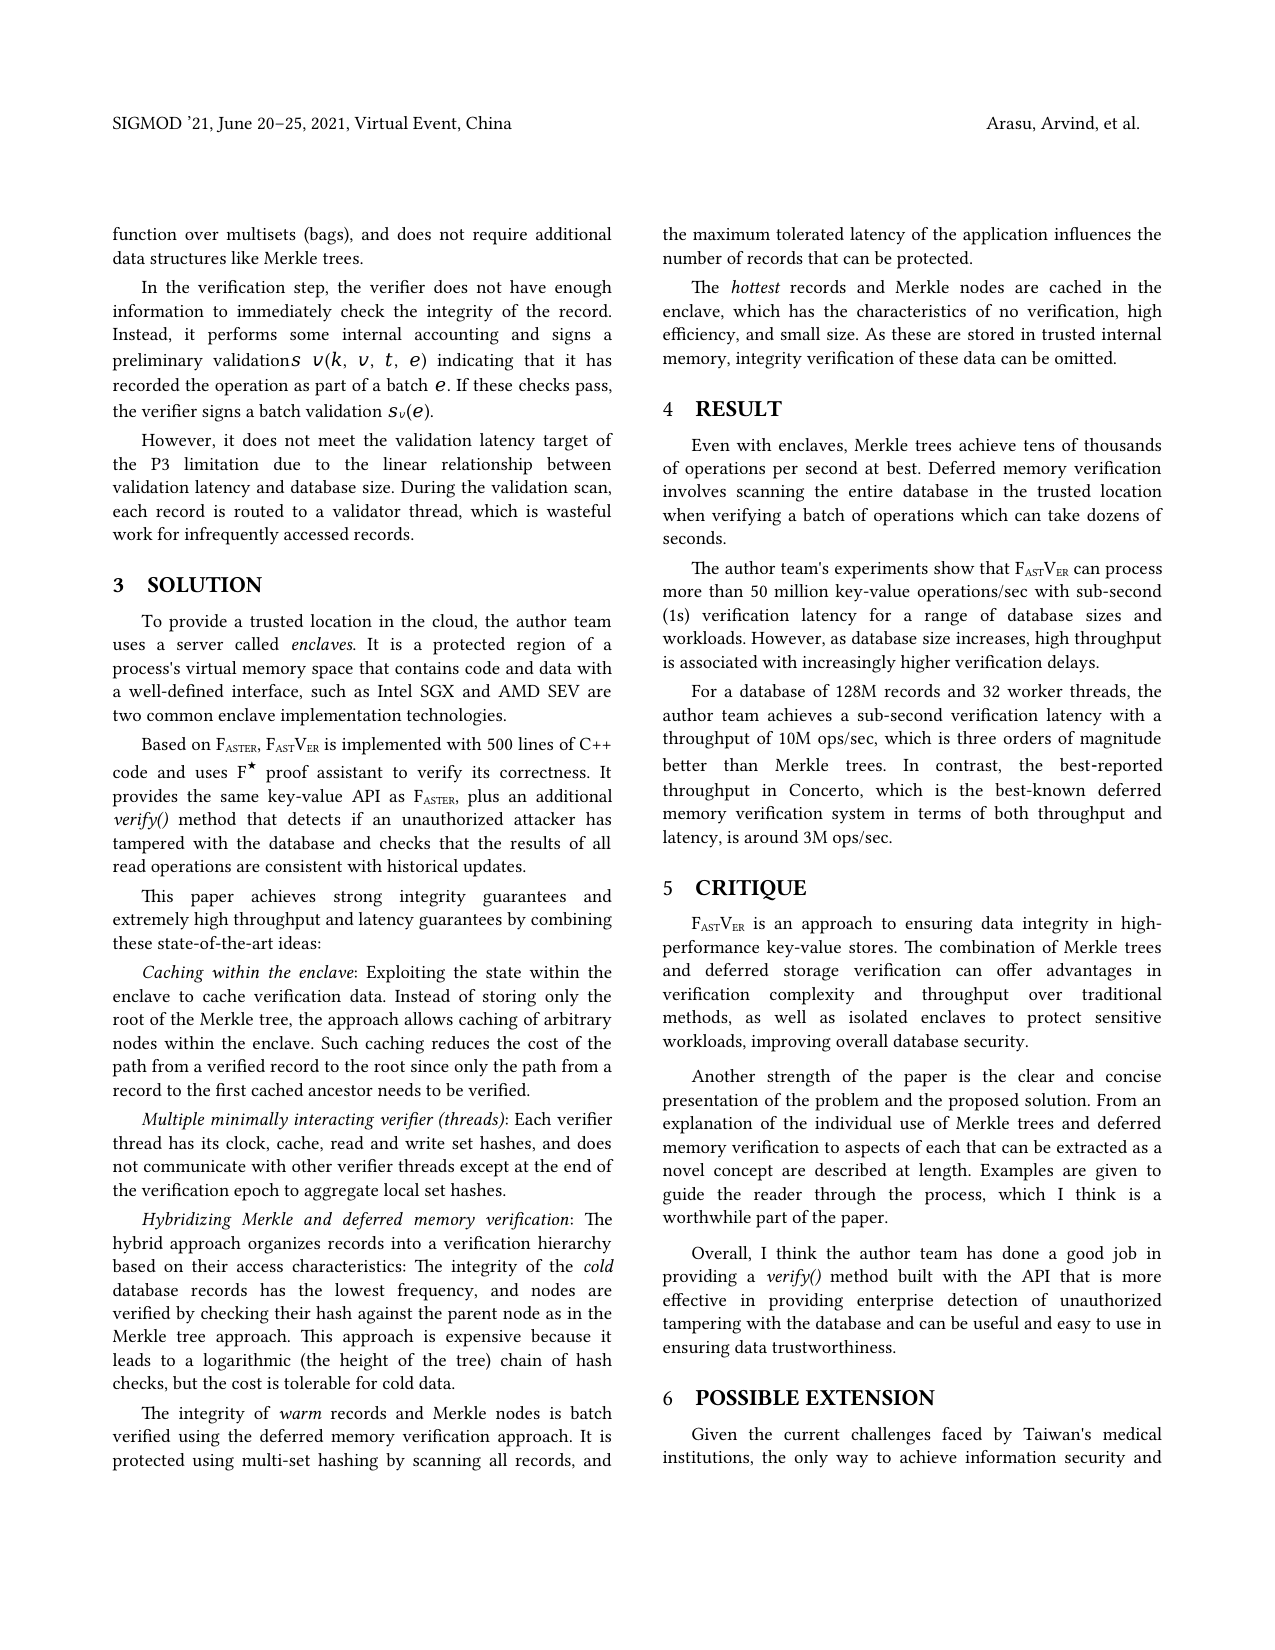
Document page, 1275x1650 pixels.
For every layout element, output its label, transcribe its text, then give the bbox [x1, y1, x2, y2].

text 4 RESULT [662, 396, 1162, 422]
text 6 POSSIBLE EXTENSION [662, 1385, 1162, 1411]
text The integrity of warm records and Merkle nodes is batch verified using the deferred memory verification approach. It is protected using multi-set hashing by scanning all records, and the maximum tolerated latency of the application influences the number of records that can be protected. [662, 224, 1162, 269]
text Based on FASTER, FASTVER is implemented with 500 lines of C++ code and uses F★ proof assistant to verify its correctness. It provides the same key-value API as FASTER, plus an additional verify() method that detects if an unauthorized attacker has tampered with the database and checks that the results of all read operations are consistent with historical updates. [112, 734, 612, 877]
text Hybridizing Merkle and deferred memory verification: The hybrid approach organizes records into a verification hierarchy based on their access characteristics: The integrity of the cold database records has the lowest frequency, and nodes are verified by checking their hash against the parent node as in the Merkle tree approach. This approach is expensive because it leads to a logarithmic (the height of the tree) chain of hash checks, but the cost is tolerable for cold data. [112, 1209, 612, 1394]
text Even with enclaves, Merkle trees achieve tens of thousands of operations per second at best. Deferred memory verification involves scanning the entire database in the trusted location when verifying a batch of operations which can take dozens of seconds. [662, 434, 1162, 549]
text 3 SOLUTION [112, 572, 612, 598]
text This paper achieves strong integrity guarantees and extremely high throughput and latency guarantees by combining these state-of-the-art ideas: [112, 886, 612, 954]
text However, it does not meet the validation latency target of the P3 limitation due to the linear relationship between validation latency and database size. During the validation scan, each record is routed to a validator thread, which is wasteful work for infrequently accessed records. [112, 430, 612, 545]
text To provide a trusted location in the cloud, the author team uses a server called enclaves. It is a protected region of a process's virtual memory space that contains code and data with a well-defined interface, such as Intel SGX and AMD SEV are two common enclave implementation technologies. [112, 611, 612, 726]
text The integrity of warm records and Merkle nodes is batch verified using the deferred memory verification approach. It is protected using multi-set hashing by scanning all records, and the maximum tolerated latency of the application influences the number of records that can be protected. [112, 1403, 612, 1471]
text Multiple minimally interacting verifier (threads): Each verifier thread has its clock, cache, read and write set hashes, and does not communicate with other verifier threads except at the end of the verification epoch to aggregate local set hashes. [112, 1109, 612, 1201]
text 5 CRITIQUE [662, 875, 1162, 901]
text Overall, I think the author team has done a good job in providing a verify() method built with the API that is more effective in providing enterprise detection of unauthorized tampering with the database and can be useful and easy to use in ensuring data trustworthiness. [662, 1243, 1162, 1358]
text The hottest records and Merkle nodes are cached in the enclave, which has the characteristics of no verification, high efficiency, and small size. As these are stored in trusted internal memory, integrity verification of these data can be omitted. [662, 277, 1162, 369]
text The author team's experiments show that FASTVER can process more than 50 million key-value operations/sec with sub-second (1s) verification latency for a range of database sizes and workloads. However, as database size increases, high throughput is associated with increasingly higher verification delays. [662, 558, 1162, 673]
text For a database of 128M records and 32 worker threads, the author team achieves a sub-second verification latency with a throughput of 10M ops/sec, which is three orders of magnitude better than Merkle trees. In contrast, the best-reported throughput in Concerto, which is the best-known deferred memory verification system in terms of both throughput and latency, is around 3M ops/sec. [662, 681, 1162, 848]
text Caching within the enclave: Exploiting the state within the enclave to cache verification data. Instead of storing only the root of the Merkle tree, the approach allows caching of arbitrary nodes within the enclave. Such caching reduces the cost of the path from a verified record to the root since only the path from a record to the first cached ancestor needs to be verified. [112, 962, 612, 1101]
text Another strength of the paper is the clear and concise presentation of the problem and the proposed solution. From an explanation of the individual use of Merkle trees and deferred memory verification to aspects of each that can be extracted as a novel concept are described at length. Examples are given to guide the reader through the process, which I think is a worthwhile part of the paper. [662, 1066, 1162, 1228]
text In the verification step, the verifier does not have enough information to immediately check the integrity of the record. Instead, it performs some internal accounting and signs a preliminary validation𝑠 𝑣(𝑘, 𝑣, 𝑡, 𝑒) indicating that it has recorded the operation as part of a batch 𝑒. If these checks pass, the verifier signs a batch validation 𝑠𝑣(𝑒). [112, 277, 612, 422]
text FASTVER is an approach to ensuring data integrity in high-performance key-value stores. The combination of Merkle trees and deferred storage verification can offer advantages in verification complexity and throughput over traditional methods, as well as isolated enclaves to protect sensitive workloads, improving overall database security. [662, 913, 1162, 1052]
